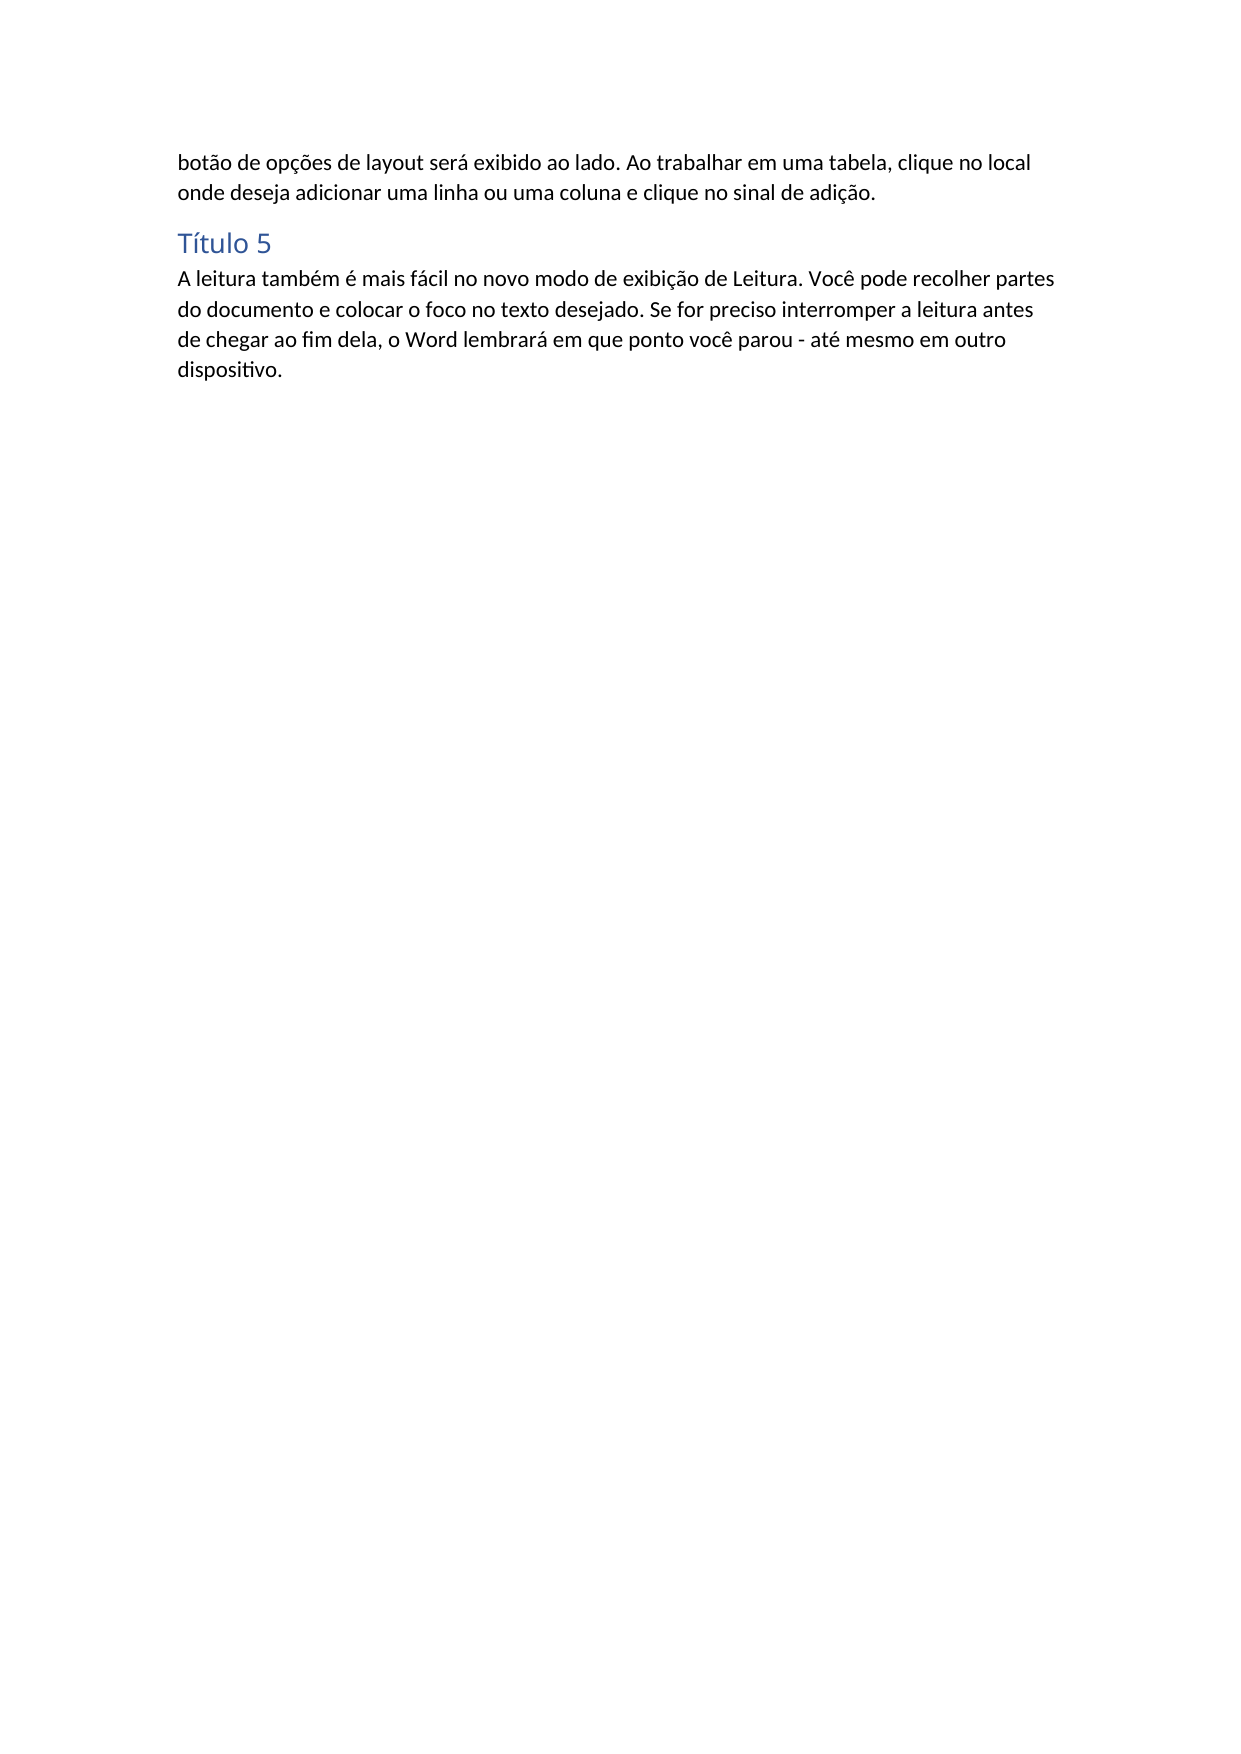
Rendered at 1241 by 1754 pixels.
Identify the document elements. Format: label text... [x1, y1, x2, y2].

subtitle Título 5 [177, 225, 1063, 262]
text A leitura também é mais fácil no novo modo de exibição de Leitura. Você pode recolher partes do documento e colocar o foco no texto desejado. Se for preciso interromper a leitura antes de chegar ao fim dela, o Word lembrará em que ponto você parou - até mesmo em outro dispositivo. [177, 264, 1063, 383]
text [177, 148, 1063, 206]
